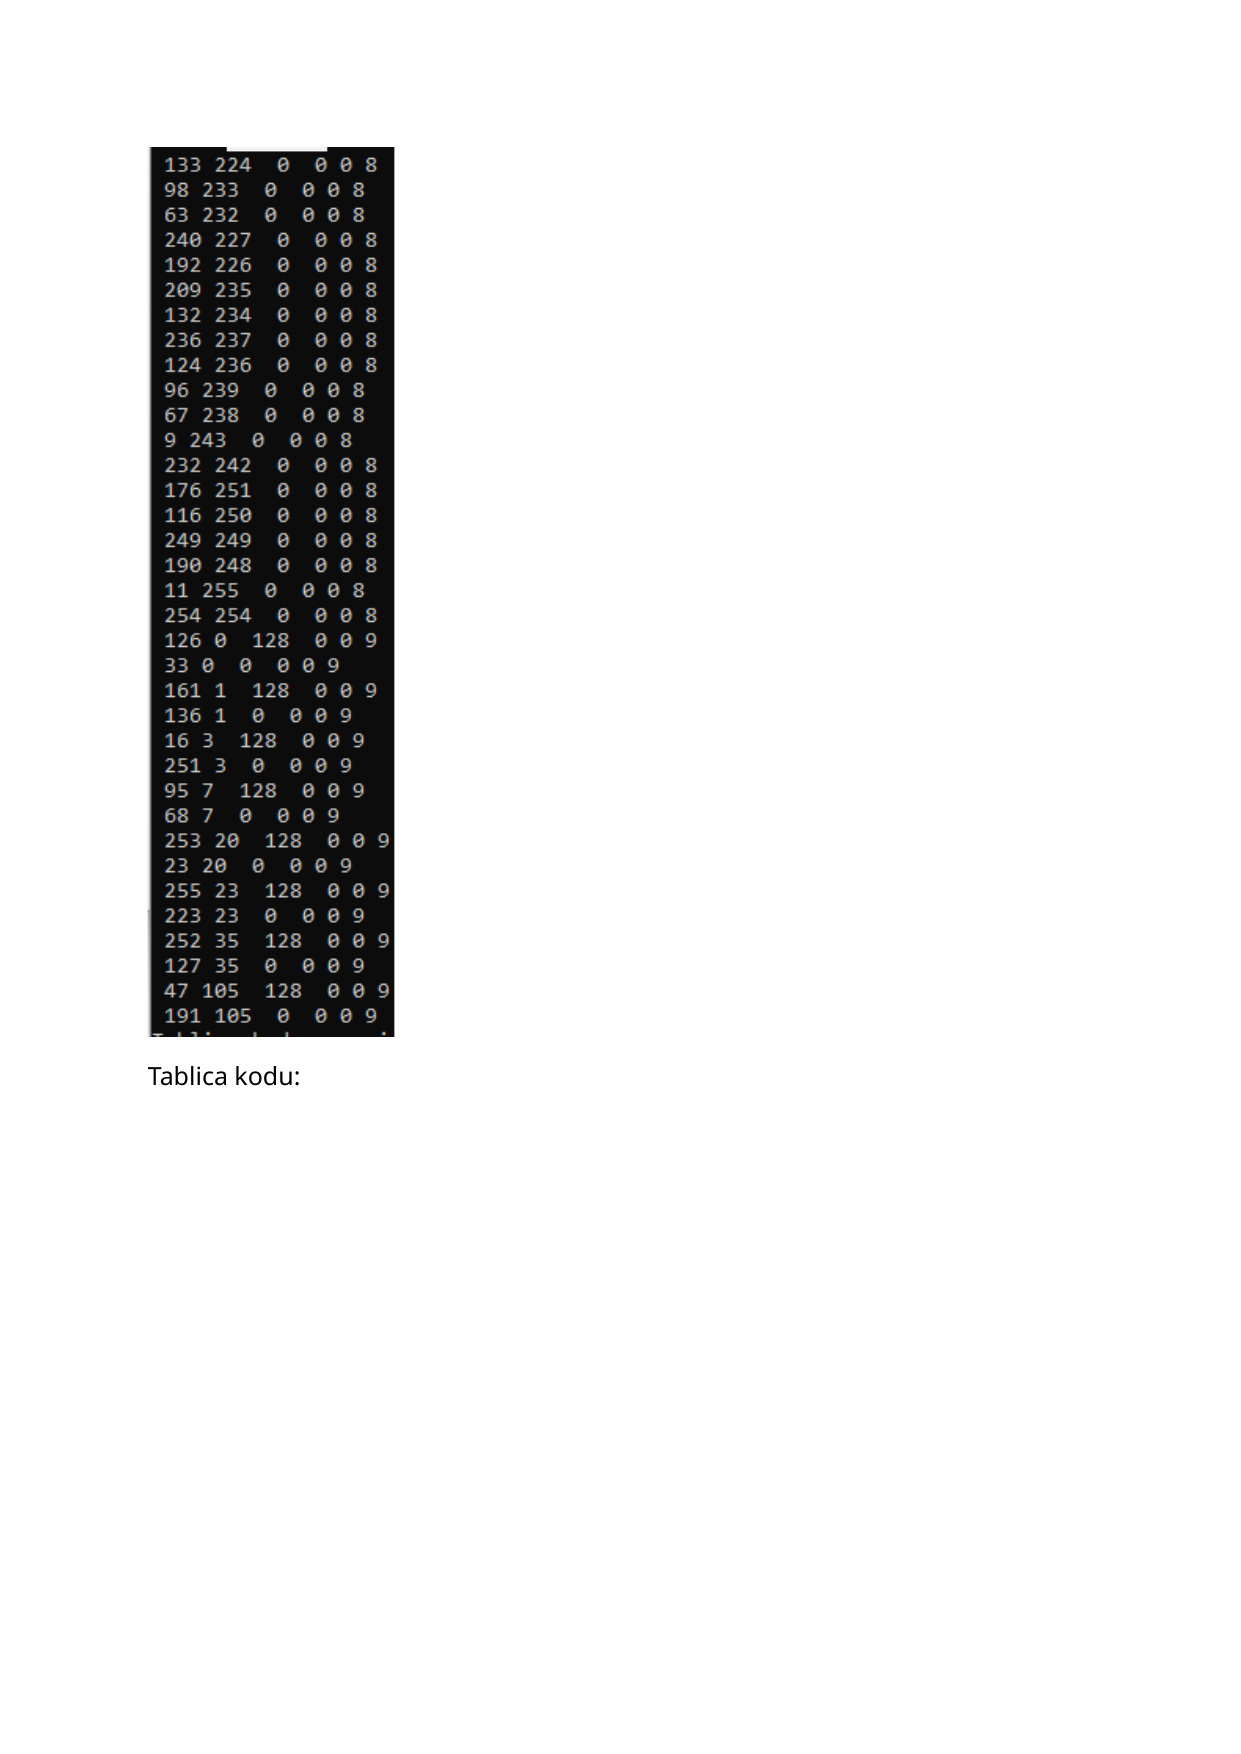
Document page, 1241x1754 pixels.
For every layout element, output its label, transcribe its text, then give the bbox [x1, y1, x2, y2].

text Tablica kodu: [148, 1058, 1093, 1093]
picture [147, 147, 395, 1037]
